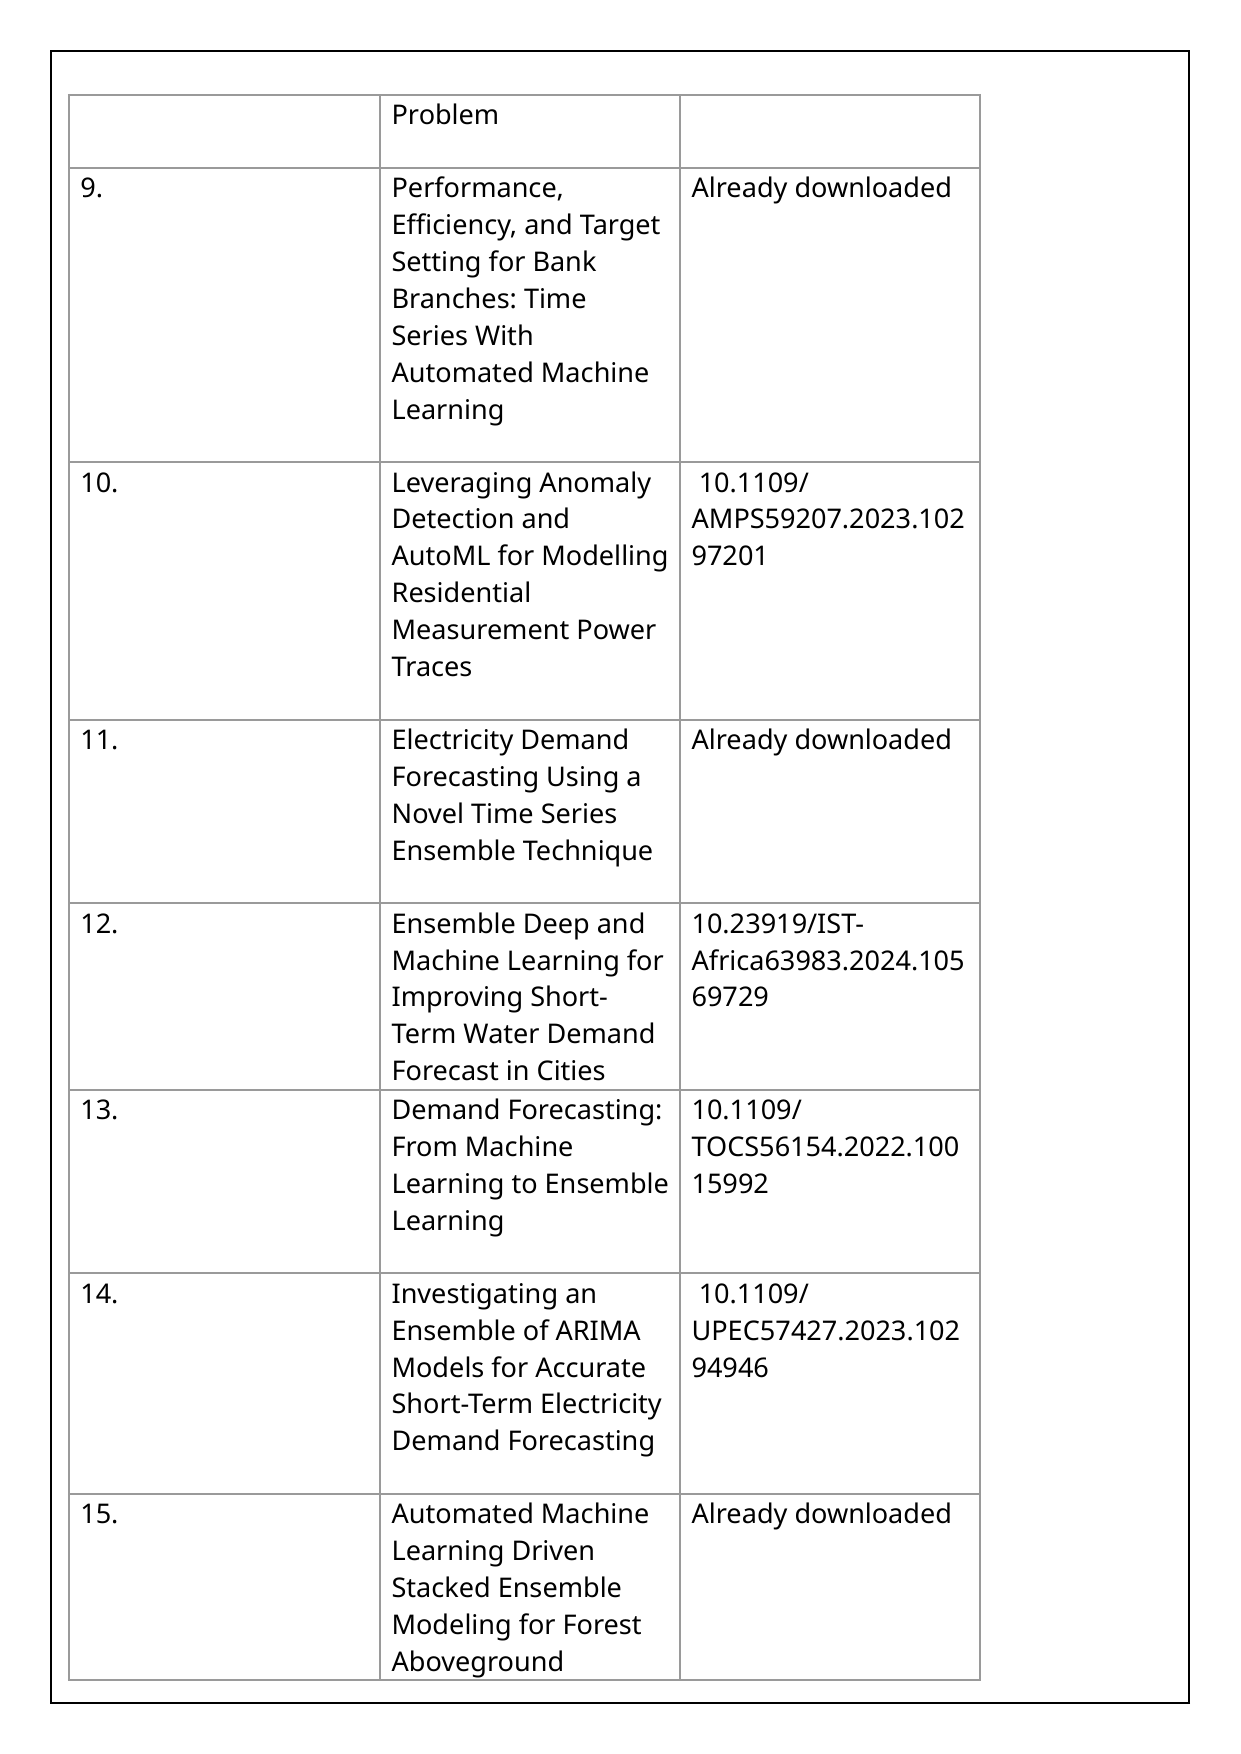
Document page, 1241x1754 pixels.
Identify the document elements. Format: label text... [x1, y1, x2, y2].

table_cell 11. [70, 721, 379, 902]
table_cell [381, 96, 679, 167]
table_cell Electricity Demand Forecasting Using a Novel Time Series Ensemble Technique [381, 721, 679, 902]
table_cell 10. [70, 463, 379, 718]
table_cell Ensemble Deep and Machine Learning for Improving Short-Term Water Demand Forecast in Cities [381, 904, 679, 1088]
table_cell 9. [70, 169, 379, 461]
table_cell 14. [70, 1274, 379, 1493]
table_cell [681, 96, 979, 167]
table_cell Already downloaded [681, 1495, 979, 1679]
table_cell Demand Forecasting: From Machine Learning to Ensemble Learning [381, 1091, 679, 1272]
table_cell 12. [70, 904, 379, 1088]
table_cell Already downloaded [681, 721, 979, 902]
table_cell 10.1109/UPEC57427.2023.10294946 [681, 1274, 979, 1493]
table_cell 10.23919/IST-Africa63983.2024.10569729 [681, 904, 979, 1088]
table_cell 15. [70, 1495, 379, 1679]
table_cell Performance, Efficiency, and Target Setting for Bank Branches: Time Series With Automated Machine Learning [381, 169, 679, 461]
table_cell Already downloaded [681, 169, 979, 461]
table_cell Leveraging Anomaly Detection and AutoML for Modelling Residential Measurement Power Traces [381, 463, 679, 718]
table_cell 8. [70, 96, 379, 167]
table_cell 13. [70, 1091, 379, 1272]
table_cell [381, 1495, 679, 1679]
table_cell 10.1109/TOCS56154.2022.10015992 [681, 1091, 979, 1272]
table_cell Investigating an Ensemble of ARIMA Models for Accurate Short-Term Electricity Demand Forecasting [381, 1274, 679, 1493]
table_cell 10.1109/AMPS59207.2023.10297201 [681, 463, 979, 718]
